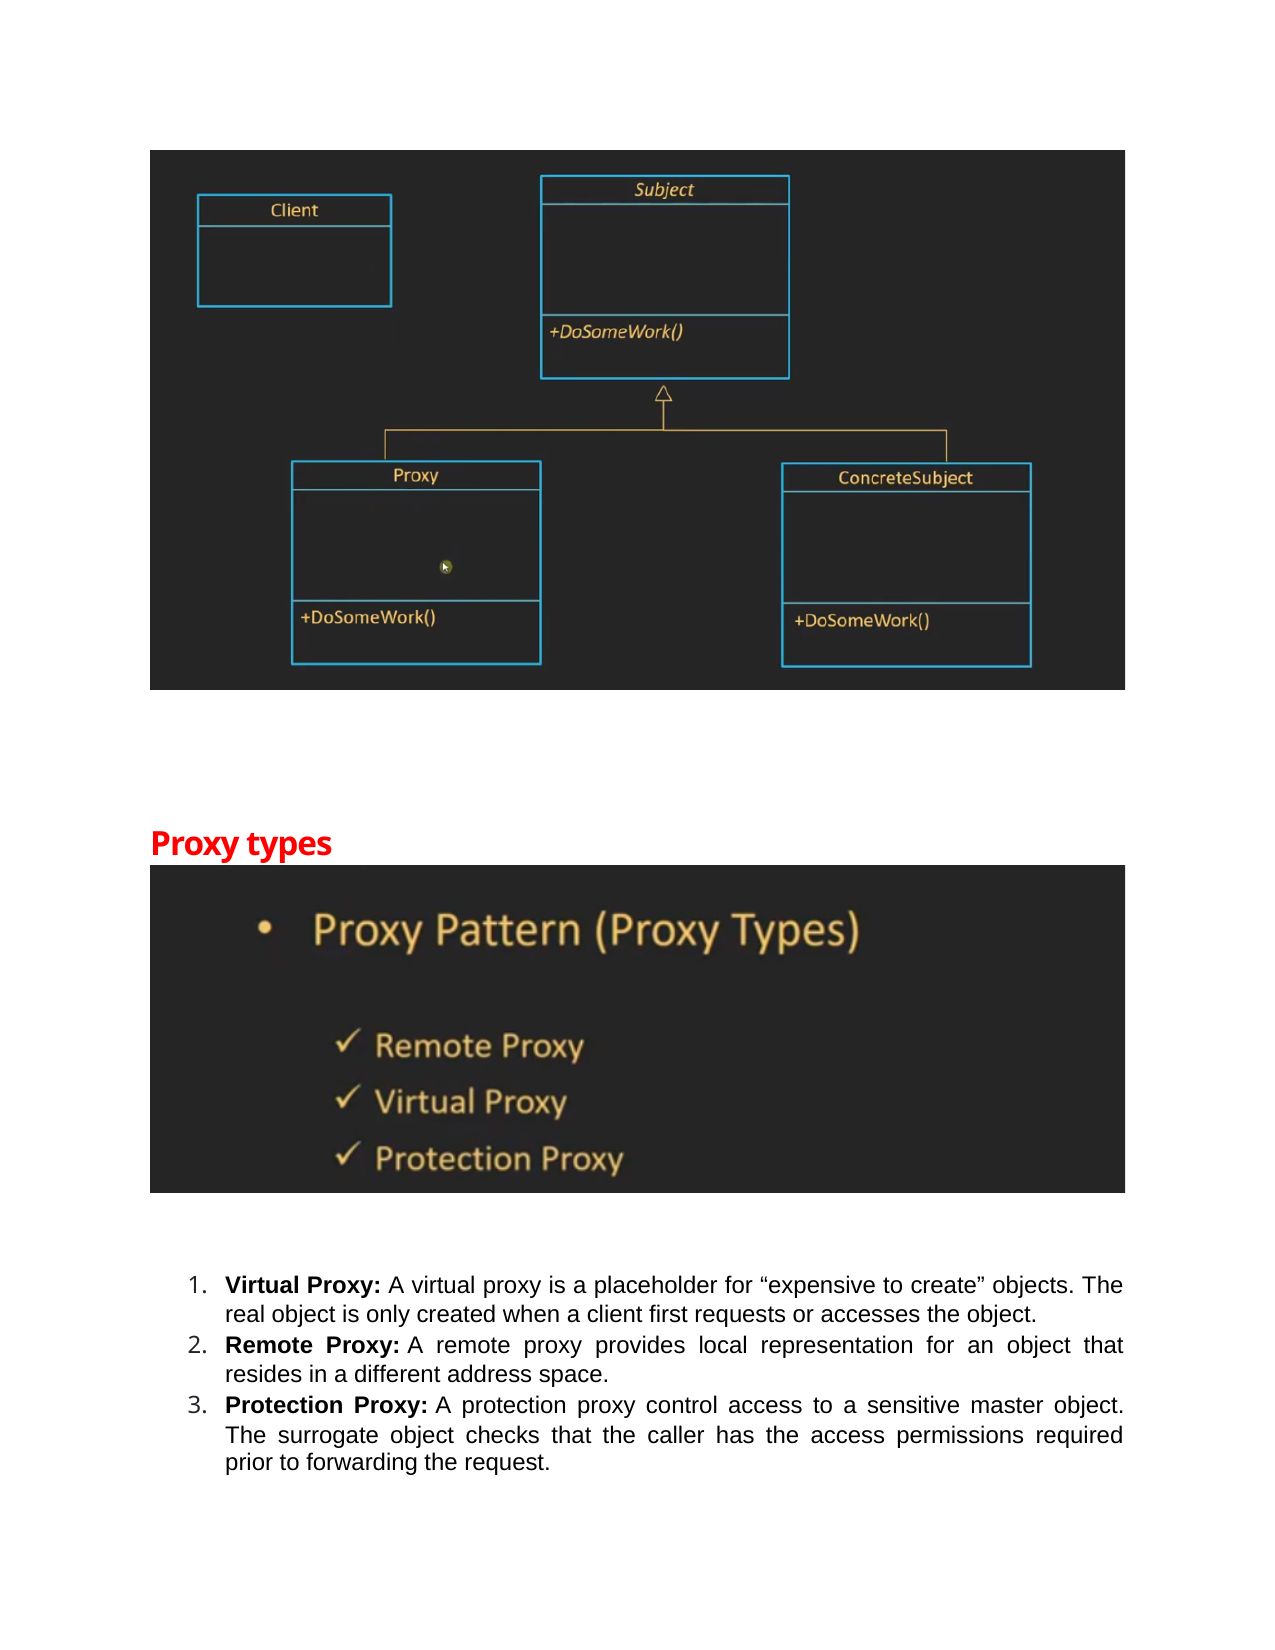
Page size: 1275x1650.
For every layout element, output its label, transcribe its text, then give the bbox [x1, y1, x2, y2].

list Virtual Proxy: A virtual proxy is a placeholder for “expensive to create” objects. The real object is only created when a client first requests or accesses the object. [187, 1267, 1125, 1328]
list Remote Proxy: A remote proxy provides local representation for an object that resides in a different address space. [187, 1328, 1125, 1388]
picture [150, 150, 1125, 690]
list Protection Proxy: A protection proxy control access to a sensitive master object. The surrogate object checks that the caller has the access permissions required prior to forwarding the request. [187, 1388, 1125, 1476]
title Proxy types [150, 819, 1125, 865]
picture [150, 865, 1125, 1193]
